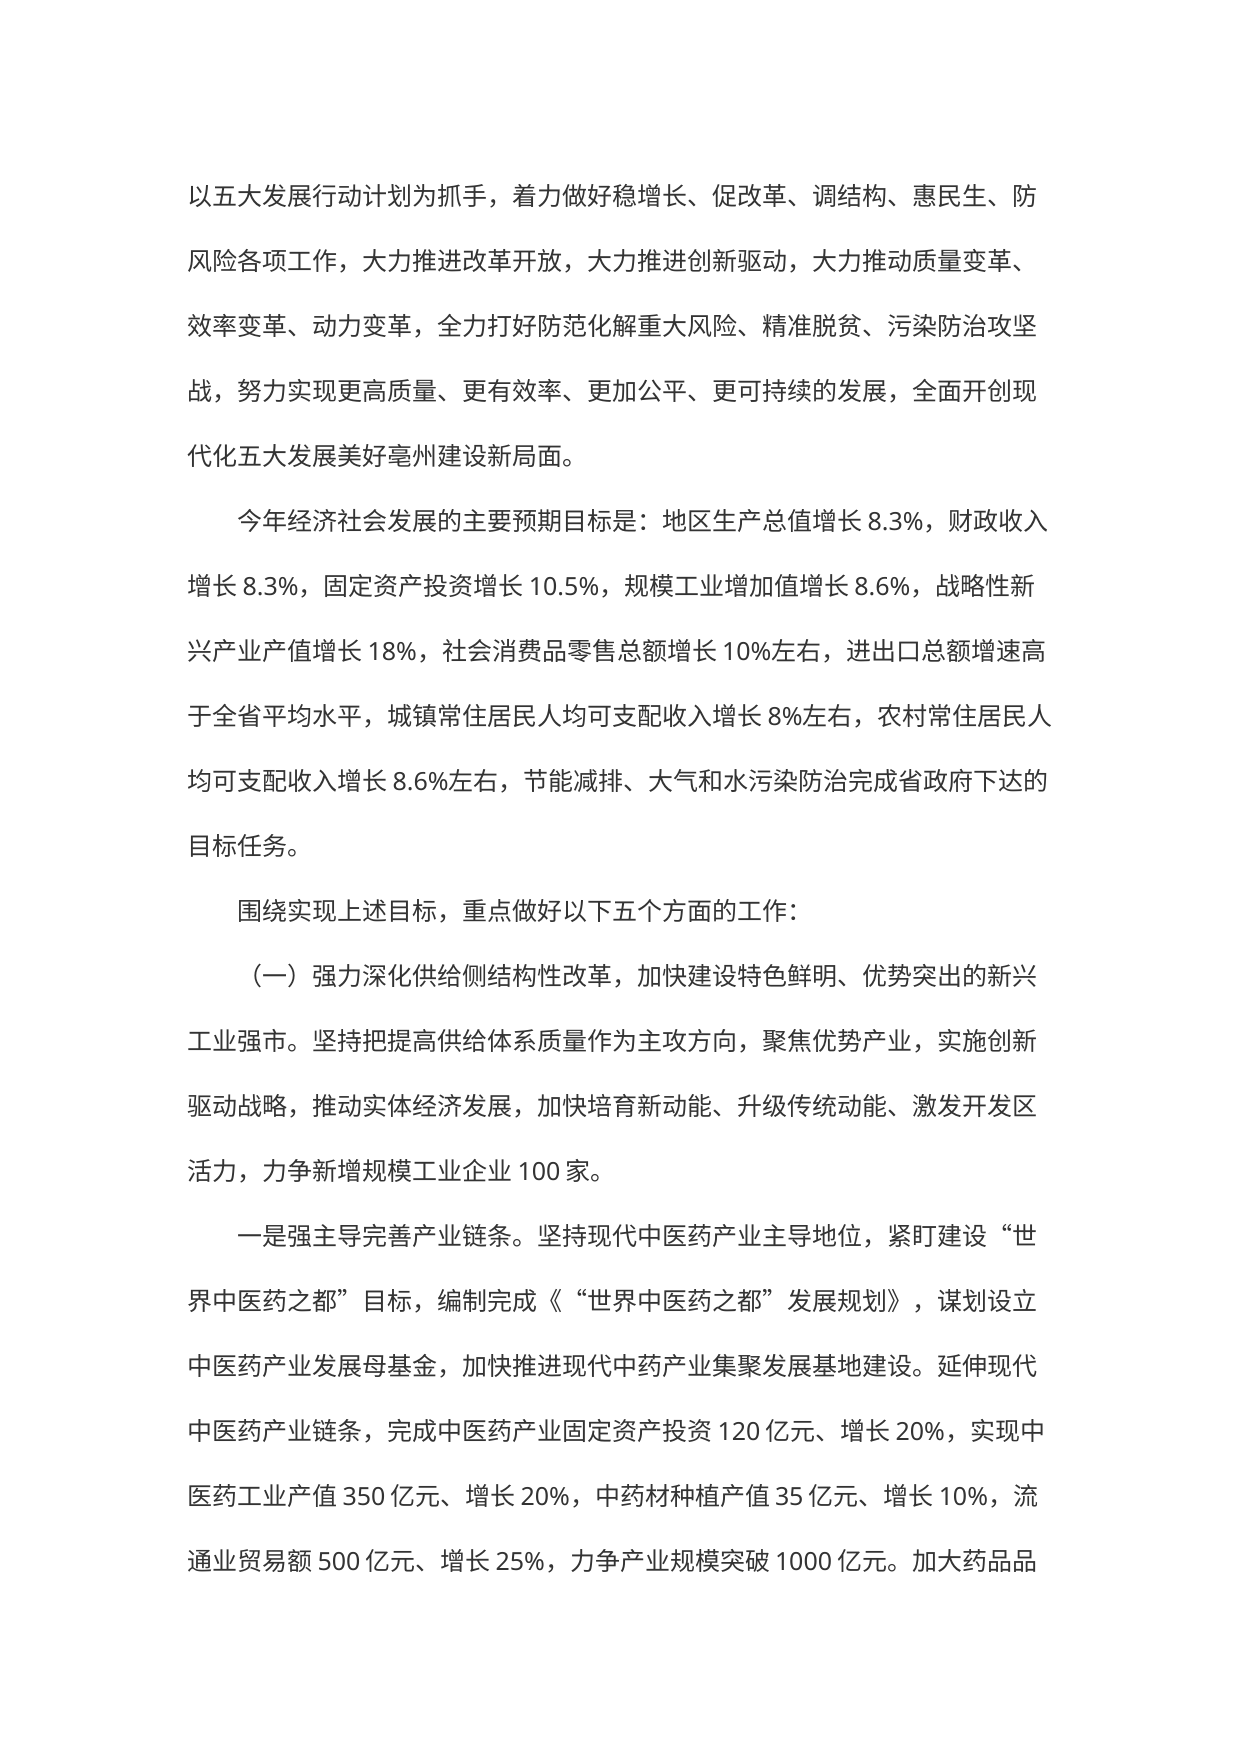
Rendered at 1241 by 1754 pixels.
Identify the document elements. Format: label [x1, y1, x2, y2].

text [187, 162, 1053, 1592]
